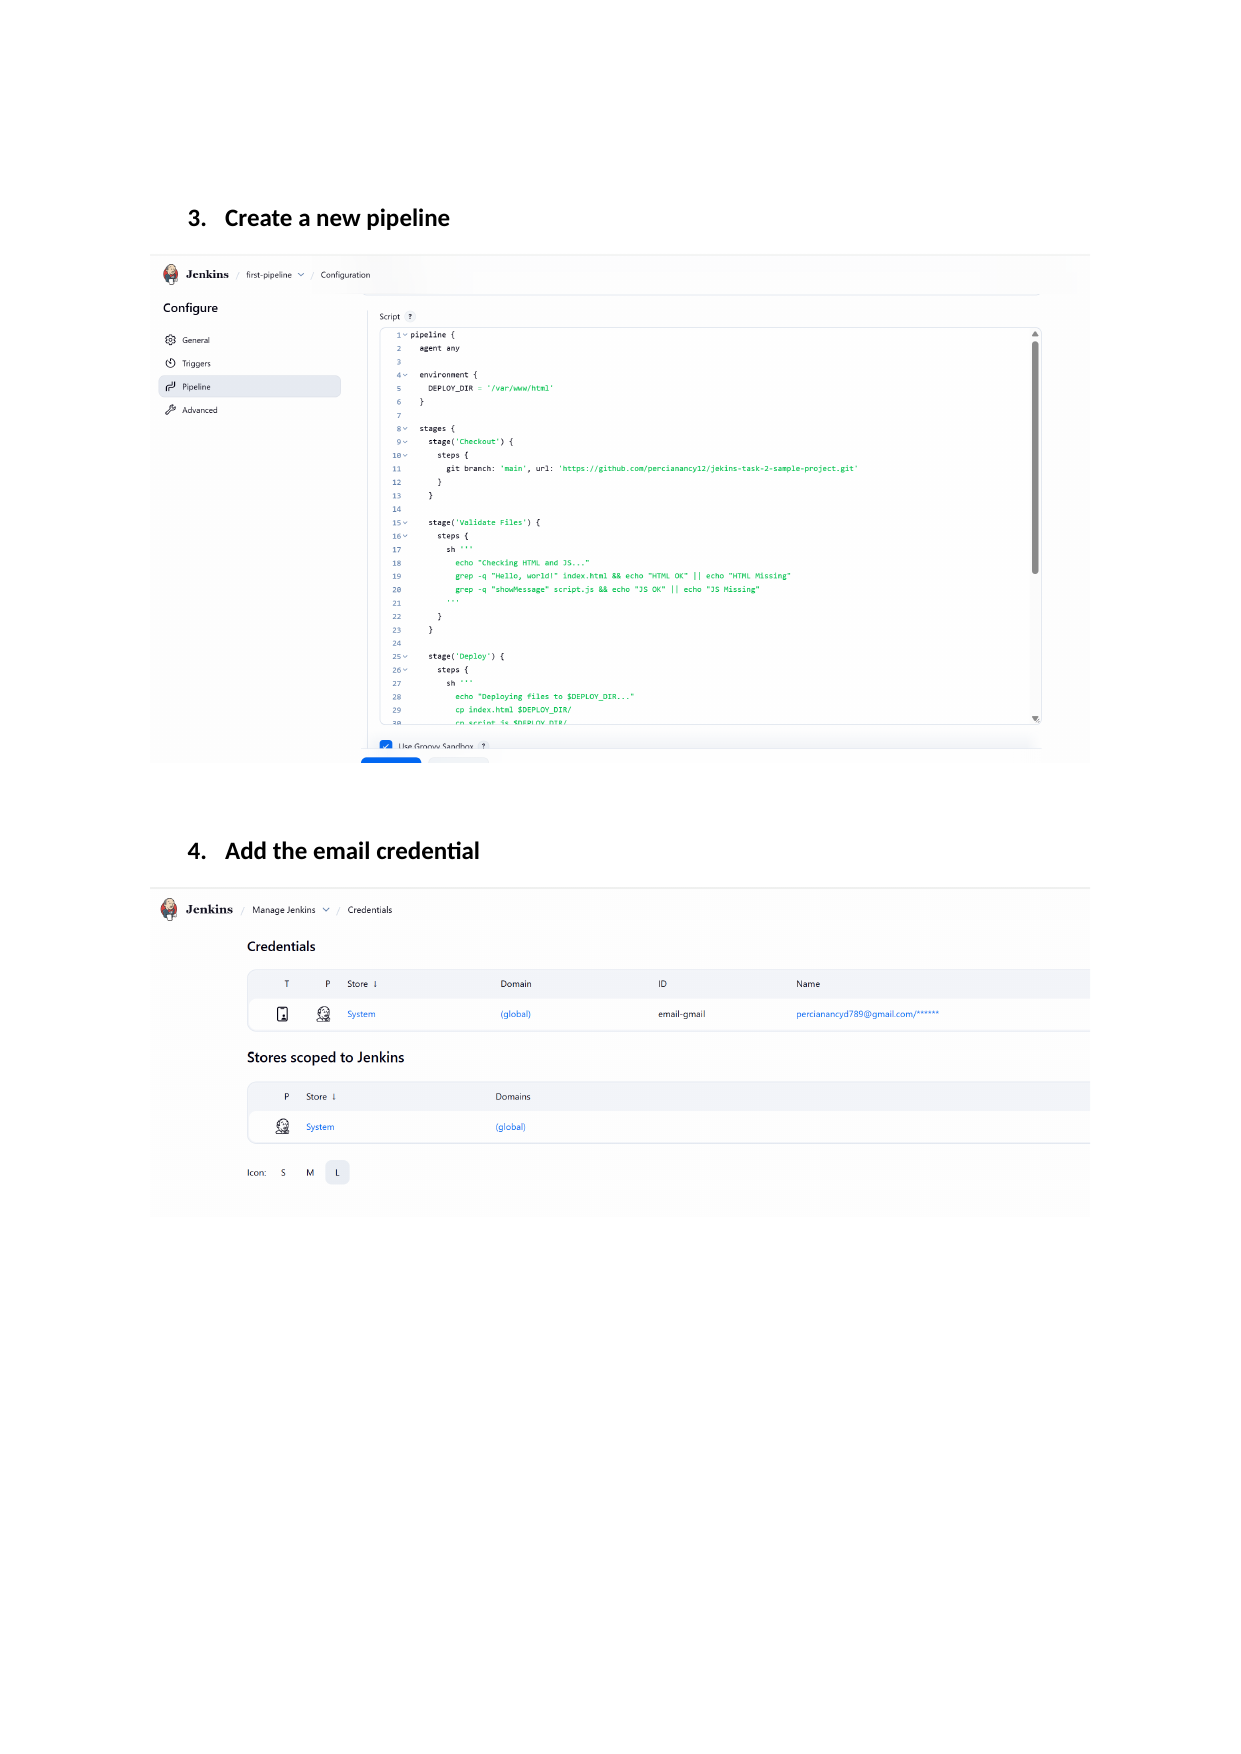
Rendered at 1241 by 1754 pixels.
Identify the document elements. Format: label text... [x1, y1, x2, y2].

list Create a new pipeline [187, 202, 1090, 232]
picture [150, 253, 1091, 763]
picture [150, 887, 1091, 1217]
list Add the email credential [187, 836, 1090, 866]
